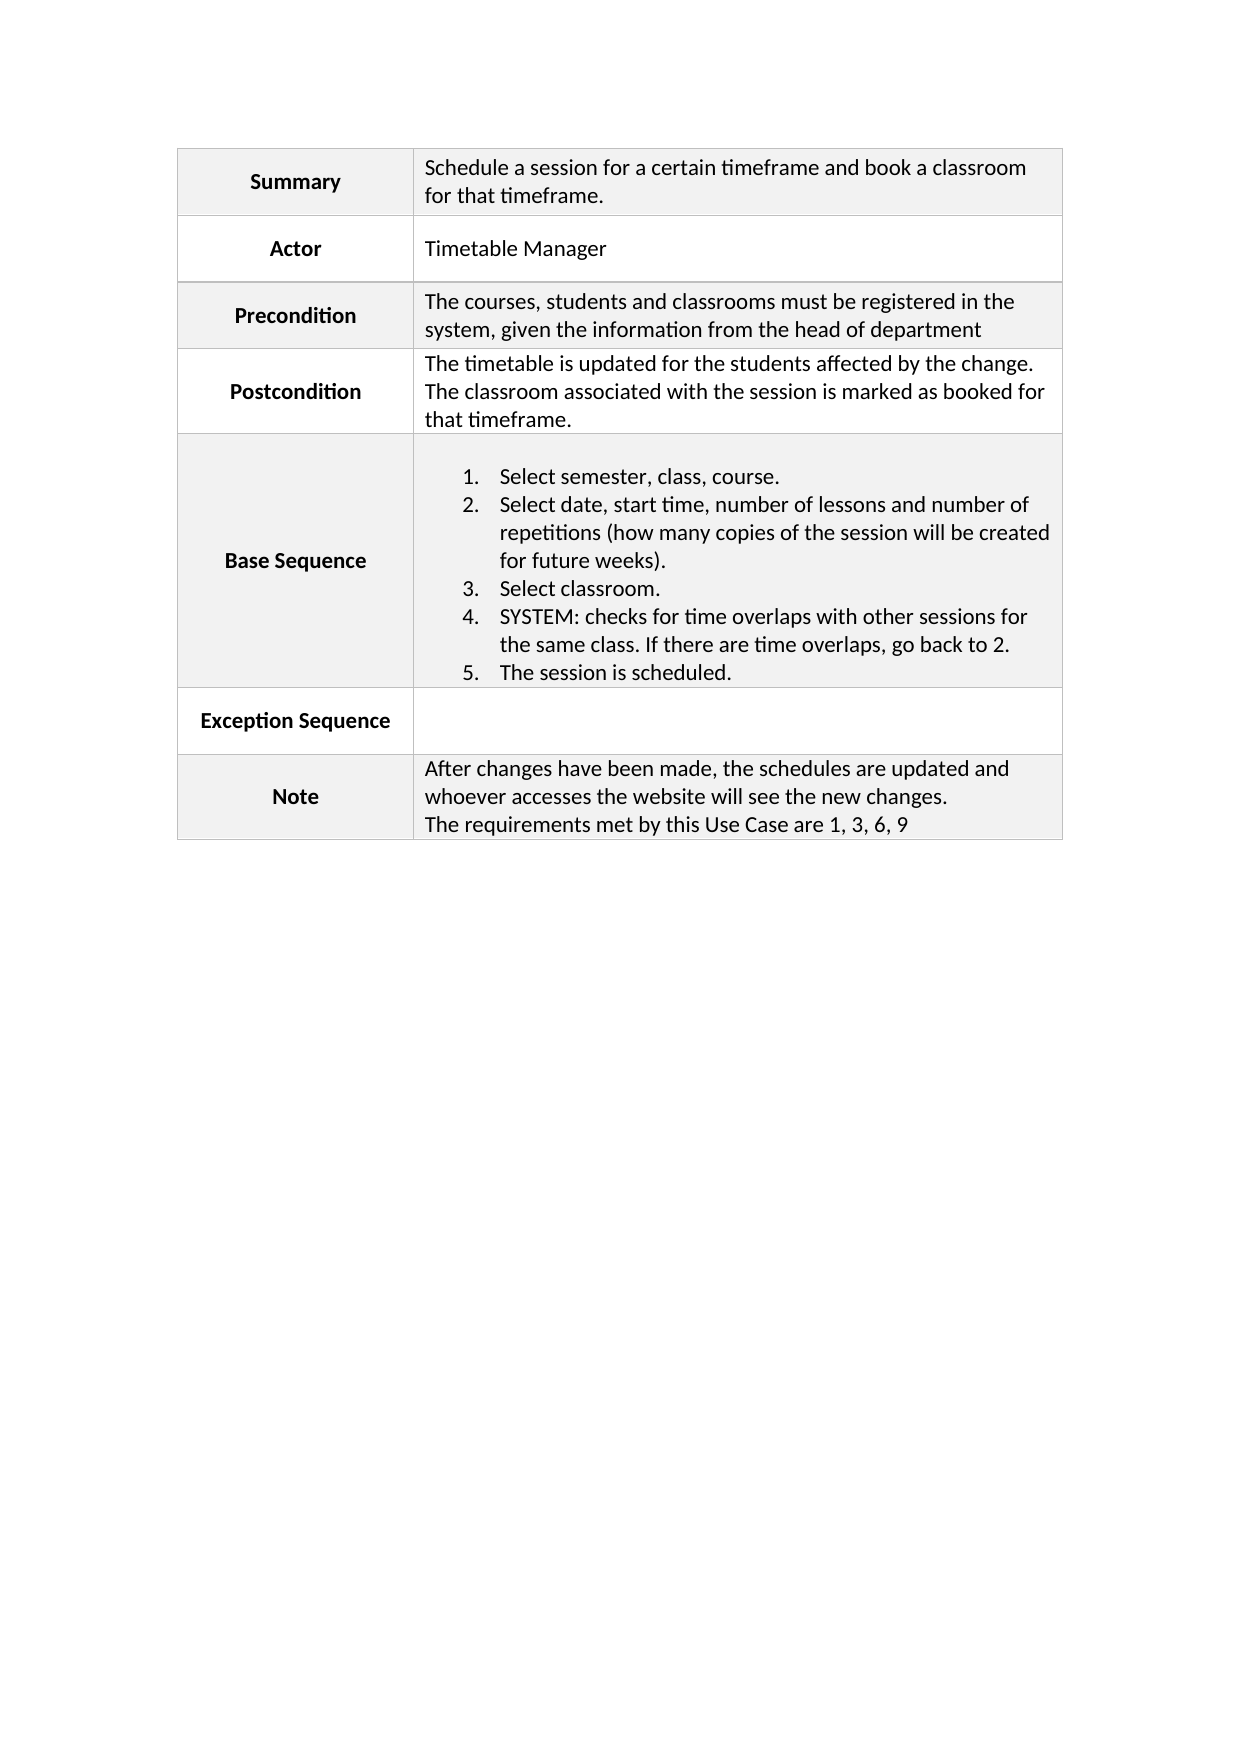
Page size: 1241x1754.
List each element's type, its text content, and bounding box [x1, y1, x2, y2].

table_cell After changes have been made, the schedules are updated and whoever accesses the website will see the new changes. The requirements met by this Use Case are 1, 3, 6, 9 [414, 755, 1062, 838]
table_cell [414, 688, 1062, 753]
table_cell Note [178, 755, 413, 838]
table_cell Actor [178, 216, 413, 281]
table_cell The courses, students and classrooms must be registered in the system, given the information from the head of department [414, 283, 1062, 348]
table_cell Timetable Manager [414, 216, 1062, 281]
table_cell Postcondition [178, 349, 413, 433]
table_cell Exception Sequence [178, 688, 413, 753]
table_cell Precondition [178, 283, 413, 348]
table_cell Select semester, class, course. Select date, start time, number of lessons and number of repetitions (how many copies of the session will be created for future weeks). Select classroom. SYSTEM: checks for time overlaps with other sessions for the same class. If there are time overlaps, go back to 2. The session is scheduled. [414, 434, 1062, 687]
table_cell Schedule a session for a certain timeframe and book a classroom for that timeframe. [414, 149, 1062, 214]
table_cell The timetable is updated for the students affected by the change. The classroom associated with the session is marked as booked for that timeframe. [414, 349, 1062, 433]
table_cell Base Sequence [178, 434, 413, 687]
table_cell Summary [178, 149, 413, 214]
